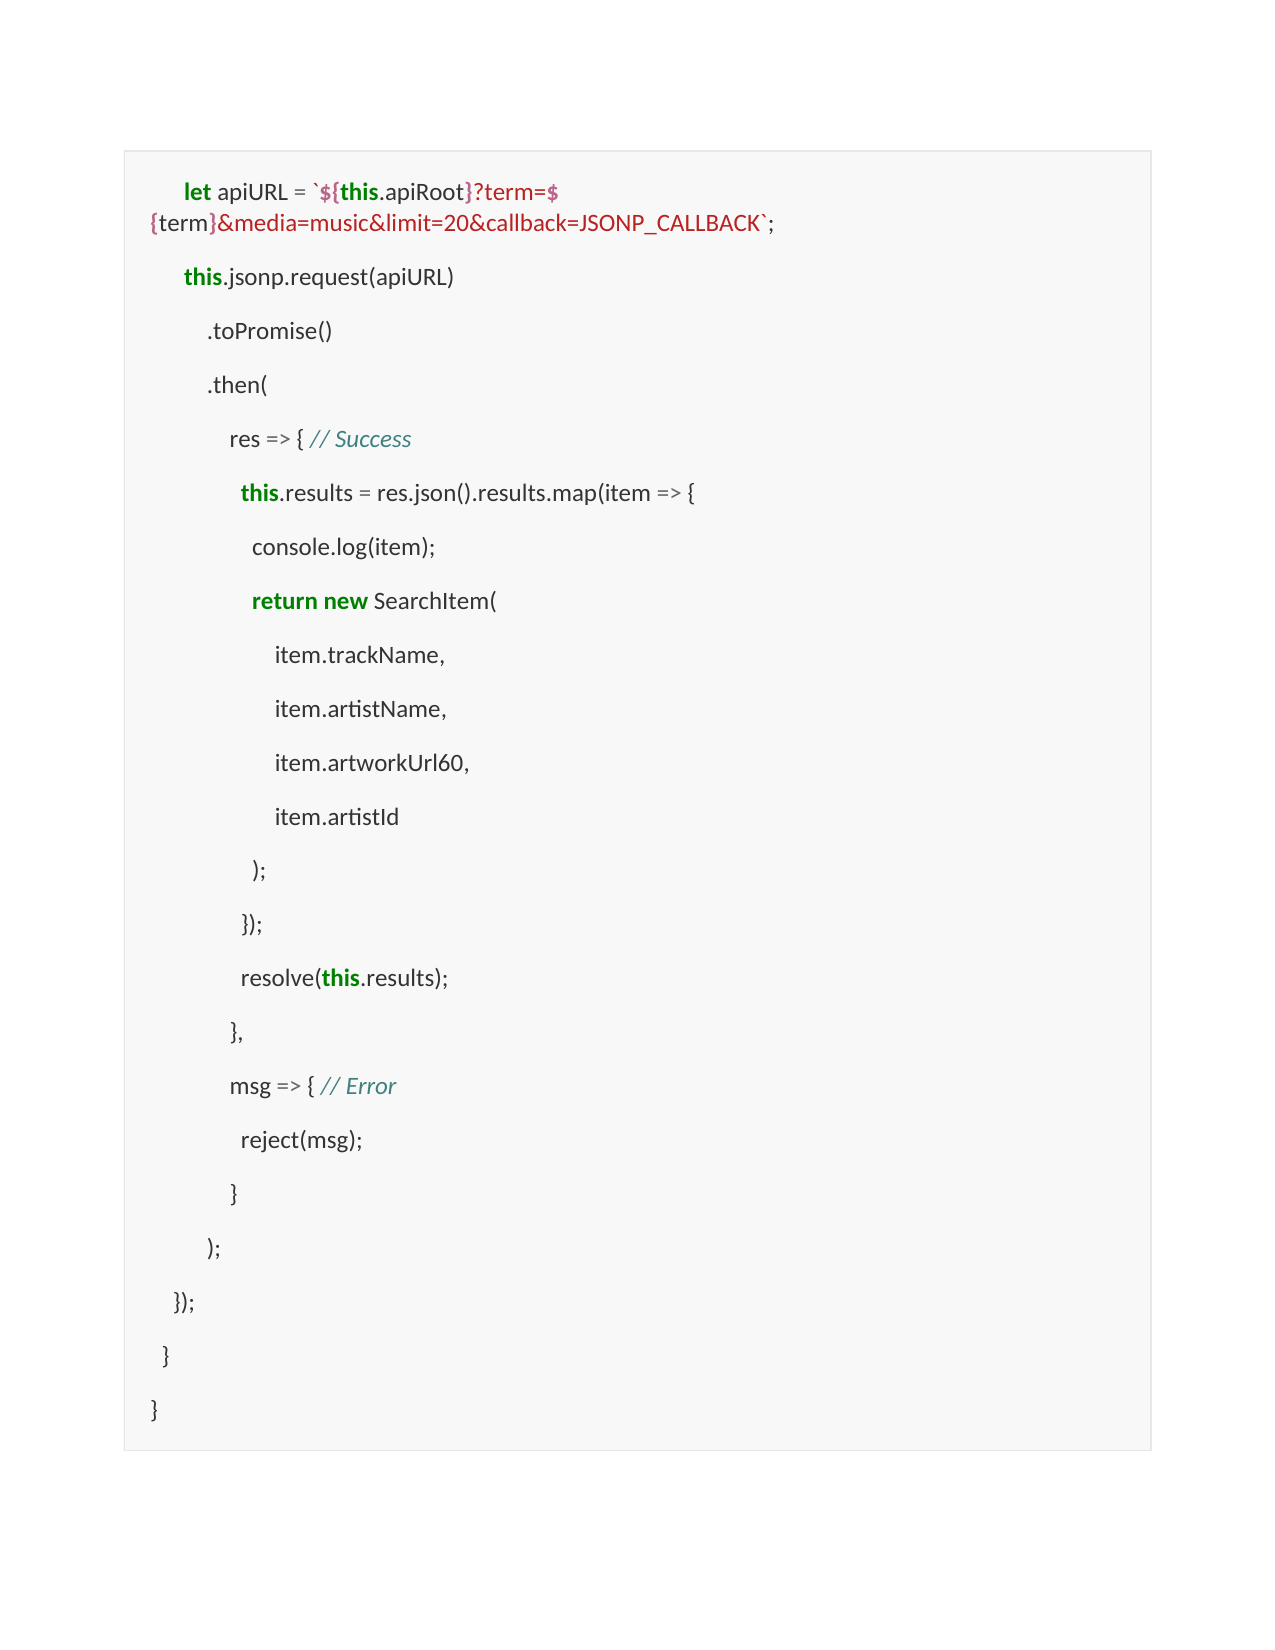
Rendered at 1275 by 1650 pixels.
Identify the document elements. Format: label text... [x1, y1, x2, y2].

text msg => { // Error [125, 1044, 1150, 1098]
text item.artistId [125, 774, 1150, 828]
text console.log(item); [125, 504, 1150, 558]
text } [125, 1368, 1150, 1450]
text item.trackName, [125, 612, 1150, 666]
text .then( [125, 342, 1150, 396]
text ); [125, 1206, 1150, 1260]
text res => { // Success [125, 396, 1150, 450]
text }); [125, 1260, 1150, 1314]
text item.artworkUrl60, [125, 720, 1150, 774]
text item.artistName, [125, 666, 1150, 720]
text resolve(this.results); [125, 936, 1150, 990]
text this.jsonp.request(apiURL) [125, 234, 1150, 288]
text this.results = res.json().results.map(item => { [125, 450, 1150, 504]
text reject(msg); [125, 1098, 1150, 1152]
text .toPromise() [125, 288, 1150, 342]
text }); [125, 882, 1150, 936]
text } [125, 1314, 1150, 1368]
text }, [125, 990, 1150, 1044]
text } [125, 1152, 1150, 1206]
text let apiURL = `${this.apiRoot}?term=${term}&media=music&limit=20&callback=JSONP_CALLBACK`; [125, 152, 1150, 234]
text return new SearchItem( [125, 558, 1150, 612]
text ); [125, 828, 1150, 882]
